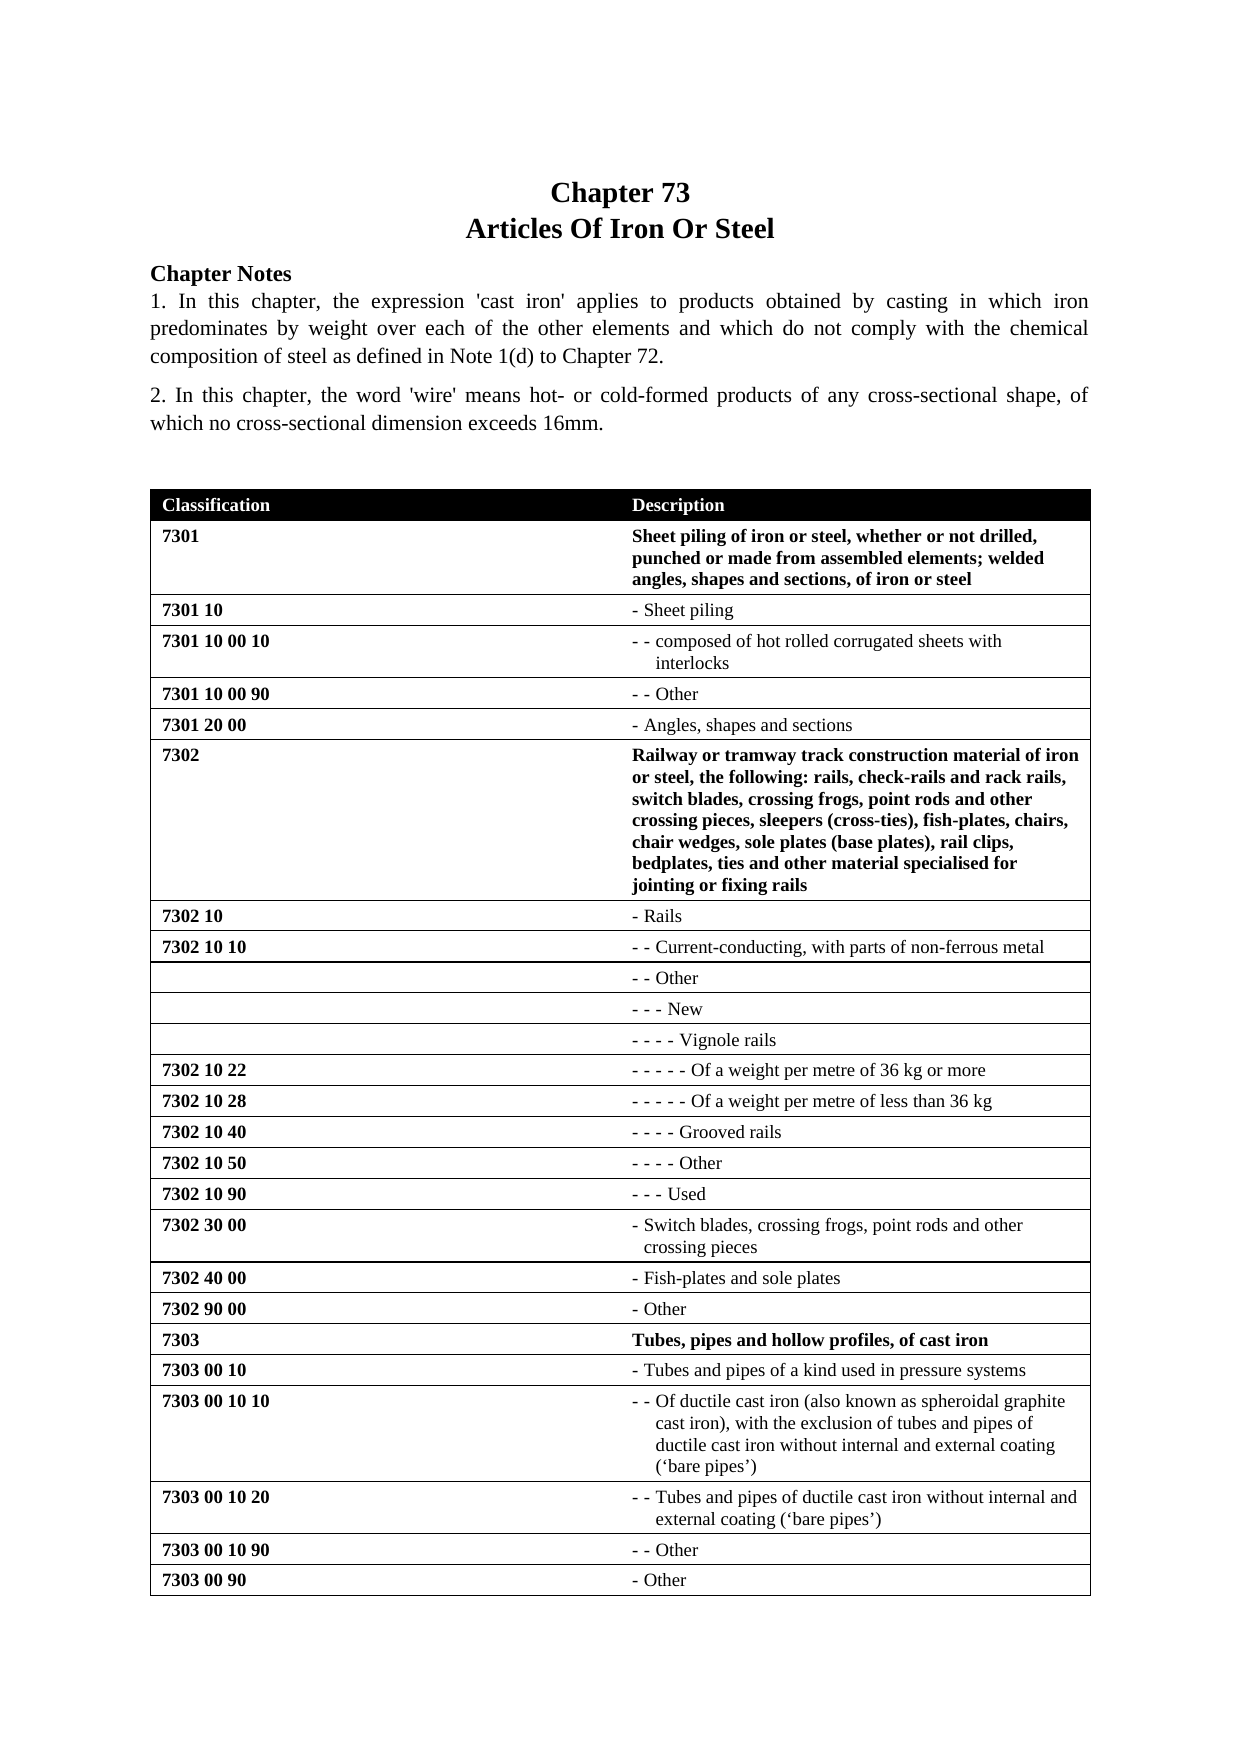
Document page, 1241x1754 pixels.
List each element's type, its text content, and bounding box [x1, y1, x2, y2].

table_cell 7302 10 28 [151, 1086, 621, 1116]
table_cell 7302 10 40 [151, 1117, 621, 1147]
table_cell - - Other [621, 1534, 1090, 1564]
table_cell - - Other [621, 963, 1090, 992]
table_cell - - - - Other [621, 1148, 1090, 1178]
table_cell 7303 00 90 [151, 1565, 621, 1595]
table_cell - - - - Vignole rails [621, 1024, 1090, 1054]
table_cell - Sheet piling [621, 595, 1090, 625]
text 1. In this chapter, the expression 'cast iron' applies to products obtained by casting in which iron predominates by weight over each of the other elements and which do not comply with the chemical composition of steel as defined in Note 1(d) to Chapter 72. [150, 288, 1090, 368]
table_cell 7302 40 00 [151, 1263, 621, 1292]
table_cell - - - New [621, 993, 1090, 1023]
table_cell 7303 00 10 20 [151, 1482, 621, 1533]
table_cell - - Of ductile cast iron (also known as spheroidal graphite cast iron), with the exclusion of tubes and pipes of ductile cast iron without internal and external coating (‘bare pipes’) [621, 1386, 1090, 1481]
table_cell Sheet piling of iron or steel, whether or not drilled, punched or made from assembled elements; welded angles, shapes and sections, of iron or steel [621, 521, 1090, 594]
table_cell - Switch blades, crossing frogs, point rods and other crossing pieces [621, 1210, 1090, 1261]
table_header Classification [151, 490, 621, 520]
table_cell 7302 10 90 [151, 1179, 621, 1209]
table_cell 7303 00 10 90 [151, 1534, 621, 1564]
table_cell 7302 30 00 [151, 1210, 621, 1261]
table_cell 7302 90 00 [151, 1293, 621, 1323]
text 2. In this chapter, the word 'wire' means hot- or cold-formed products of any cross-sectional shape, of which no cross-sectional dimension exceeds 16mm. [150, 382, 1090, 435]
table_cell 7301 10 [151, 595, 621, 625]
table_cell - - composed of hot rolled corrugated sheets with interlocks [621, 626, 1090, 677]
table_cell - - - Used [621, 1179, 1090, 1209]
table_cell 7301 10 00 90 [151, 678, 621, 708]
table_cell - Other [621, 1565, 1090, 1595]
table_cell 7301 [151, 521, 621, 594]
table_cell 7302 10 [151, 901, 621, 930]
table_cell - - Other [621, 678, 1090, 708]
table_cell - - Tubes and pipes of ductile cast iron without internal and external coating (‘bare pipes’) [621, 1482, 1090, 1533]
table_cell [151, 1024, 621, 1054]
table_cell - - - - - Of a weight per metre of less than 36 kg [621, 1086, 1090, 1116]
subtitle Chapter Notes [150, 260, 1090, 286]
table_cell [151, 963, 621, 992]
table_cell 7302 10 10 [151, 931, 621, 961]
table_cell 7301 10 00 10 [151, 626, 621, 677]
table_cell - Fish-plates and sole plates [621, 1263, 1090, 1292]
table_cell - - - - Grooved rails [621, 1117, 1090, 1147]
table_cell 7303 [151, 1324, 621, 1354]
table_cell - Tubes and pipes of a kind used in pressure systems [621, 1355, 1090, 1385]
table_cell 7303 00 10 [151, 1355, 621, 1385]
table_header Description [621, 490, 1090, 520]
table_cell 7301 20 00 [151, 709, 621, 739]
subtitle Chapter 73 Articles Of Iron Or Steel [150, 175, 1090, 245]
table_cell 7302 10 50 [151, 1148, 621, 1178]
table_cell - Other [621, 1293, 1090, 1323]
table_cell - Angles, shapes and sections [621, 709, 1090, 739]
table_cell - - - - - Of a weight per metre of 36 kg or more [621, 1055, 1090, 1085]
table_cell - Rails [621, 901, 1090, 930]
table_cell - - Current-conducting, with parts of non-ferrous metal [621, 931, 1090, 961]
table_cell 7302 [151, 740, 621, 899]
table_cell 7302 10 22 [151, 1055, 621, 1085]
table_cell 7303 00 10 10 [151, 1386, 621, 1481]
table_cell Railway or tramway track construction material of iron or steel, the following: rails, check-rails and rack rails, switch blades, crossing frogs, point rods and other crossing pieces, sleepers (cross-ties), fish-plates, chairs, chair wedges, sole plates (base plates), rail clips, bedplates, ties and other material specialised for jointing or fixing rails [621, 740, 1090, 899]
table_cell Tubes, pipes and hollow profiles, of cast iron [621, 1324, 1090, 1354]
table_cell [151, 993, 621, 1023]
